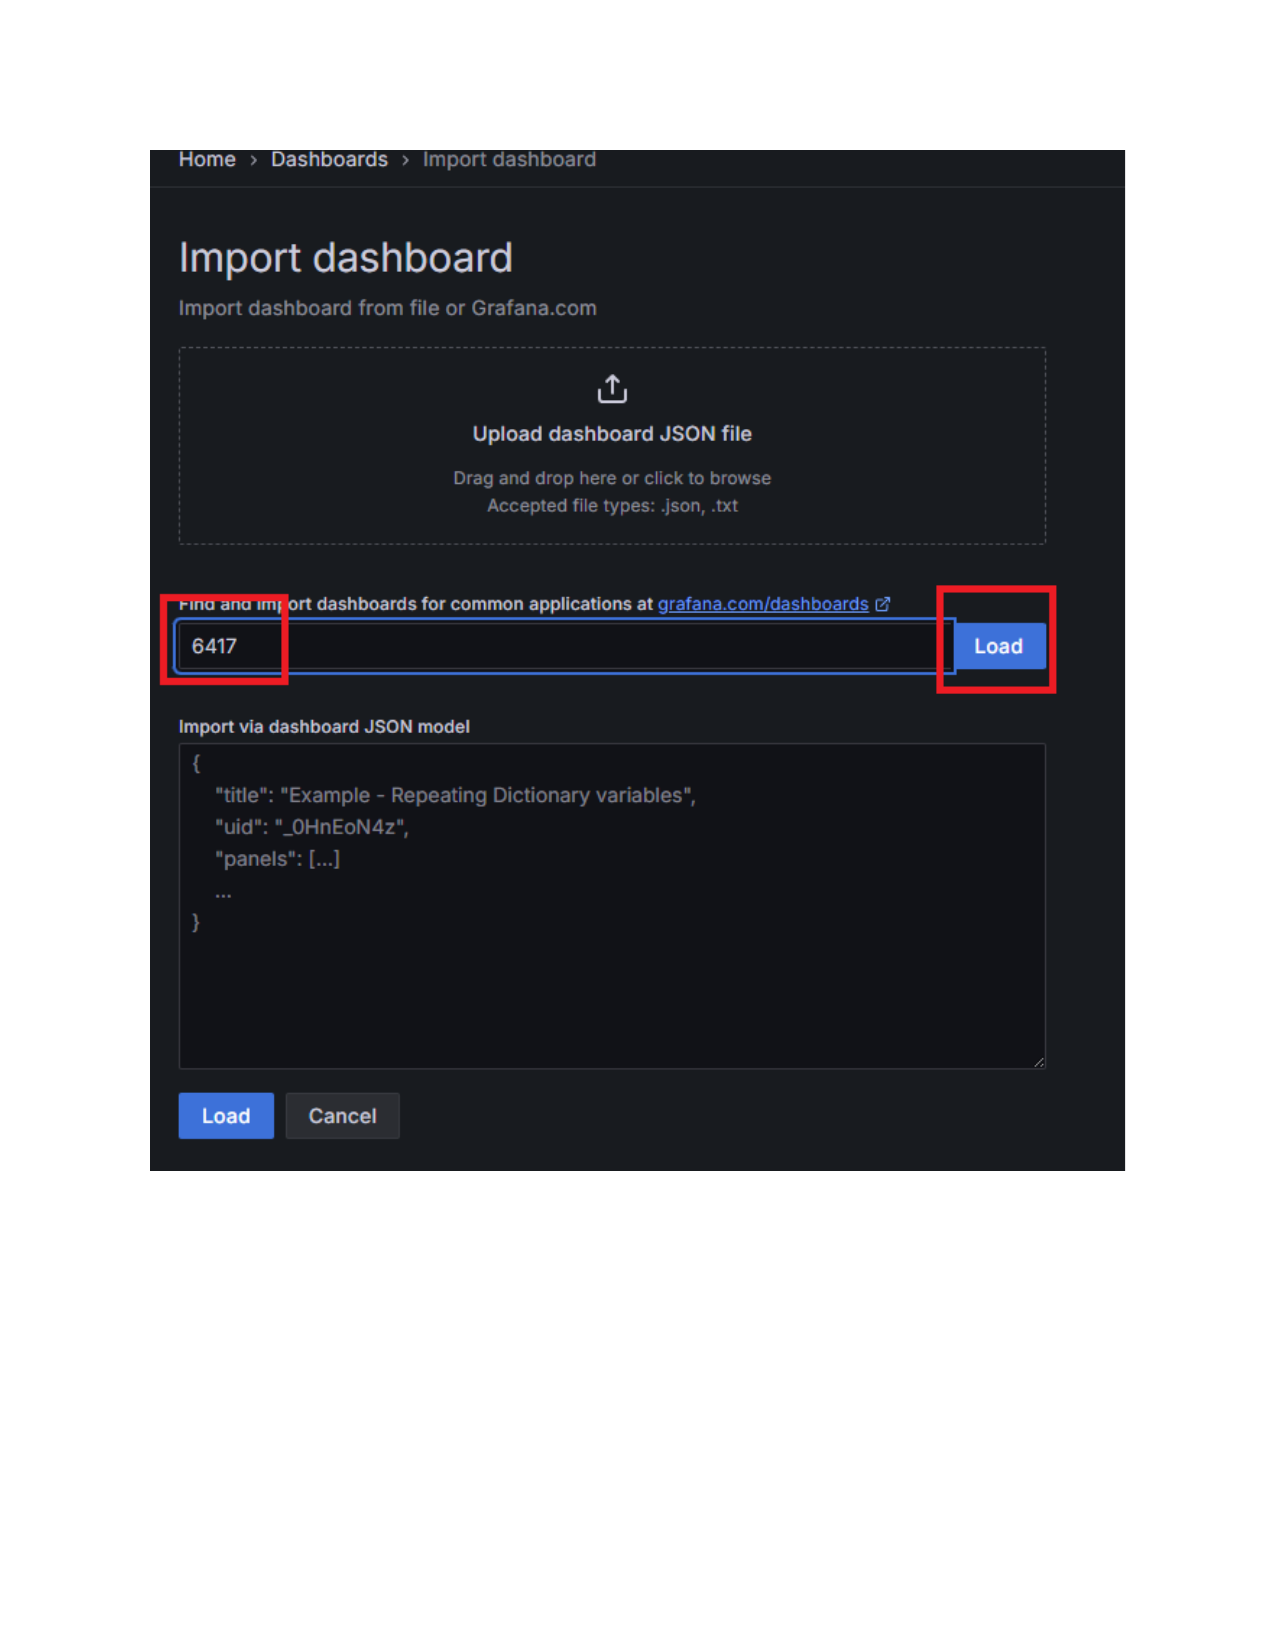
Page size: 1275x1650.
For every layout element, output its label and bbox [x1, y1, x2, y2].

picture [150, 150, 1125, 1171]
